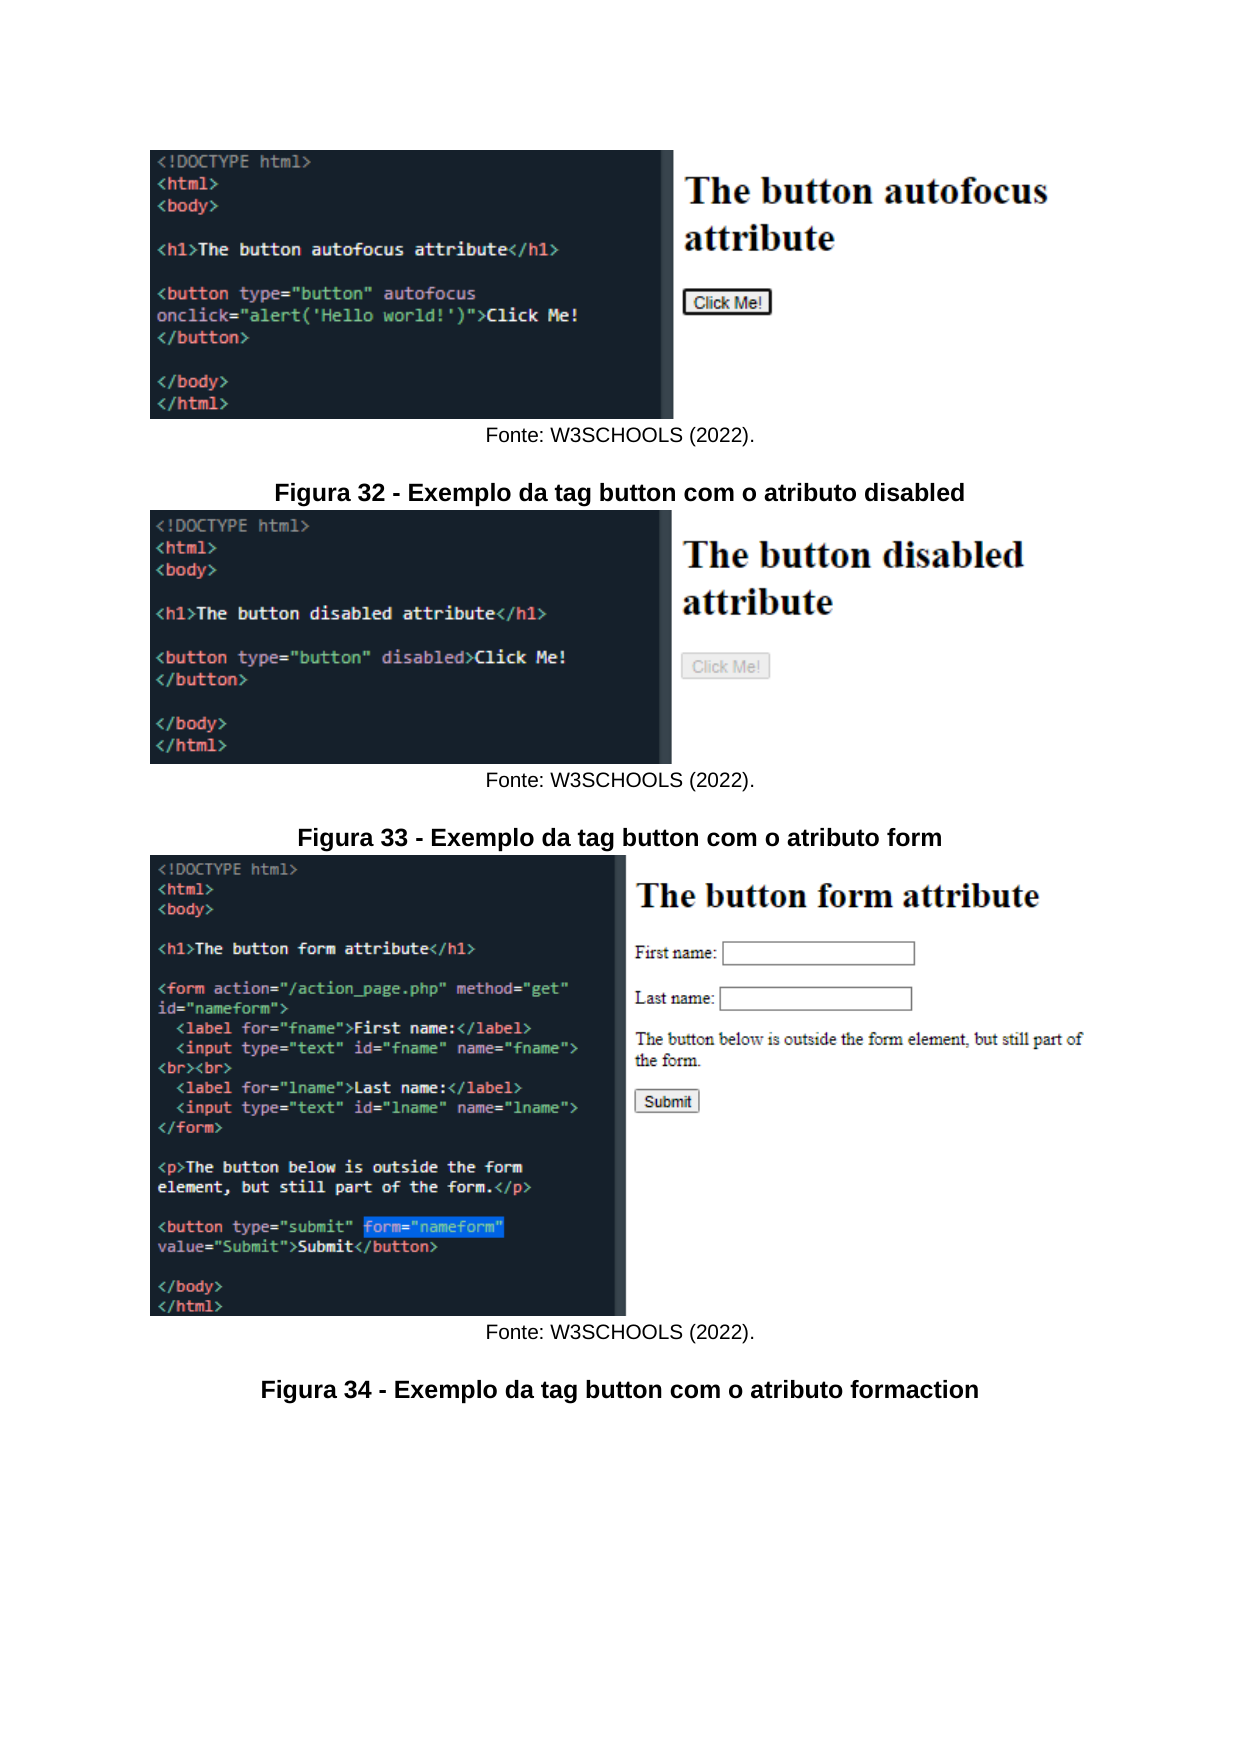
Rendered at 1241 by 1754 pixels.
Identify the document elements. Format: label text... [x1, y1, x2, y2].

picture [150, 855, 1091, 1316]
text Figura 33 - Exemplo da tag button com o atributo form [150, 823, 1090, 851]
text Figura 32 - Exemplo da tag button com o atributo disabled [150, 478, 1090, 506]
text Fonte: W3SCHOOLS (2022). [150, 768, 1090, 792]
picture [150, 510, 1033, 764]
text Fonte: W3SCHOOLS (2022). [150, 1320, 1090, 1344]
text Figura 34 - Exemplo da tag button com o atributo formaction [150, 1375, 1090, 1404]
picture [150, 150, 1052, 419]
text Fonte: W3SCHOOLS (2022). [150, 423, 1090, 447]
